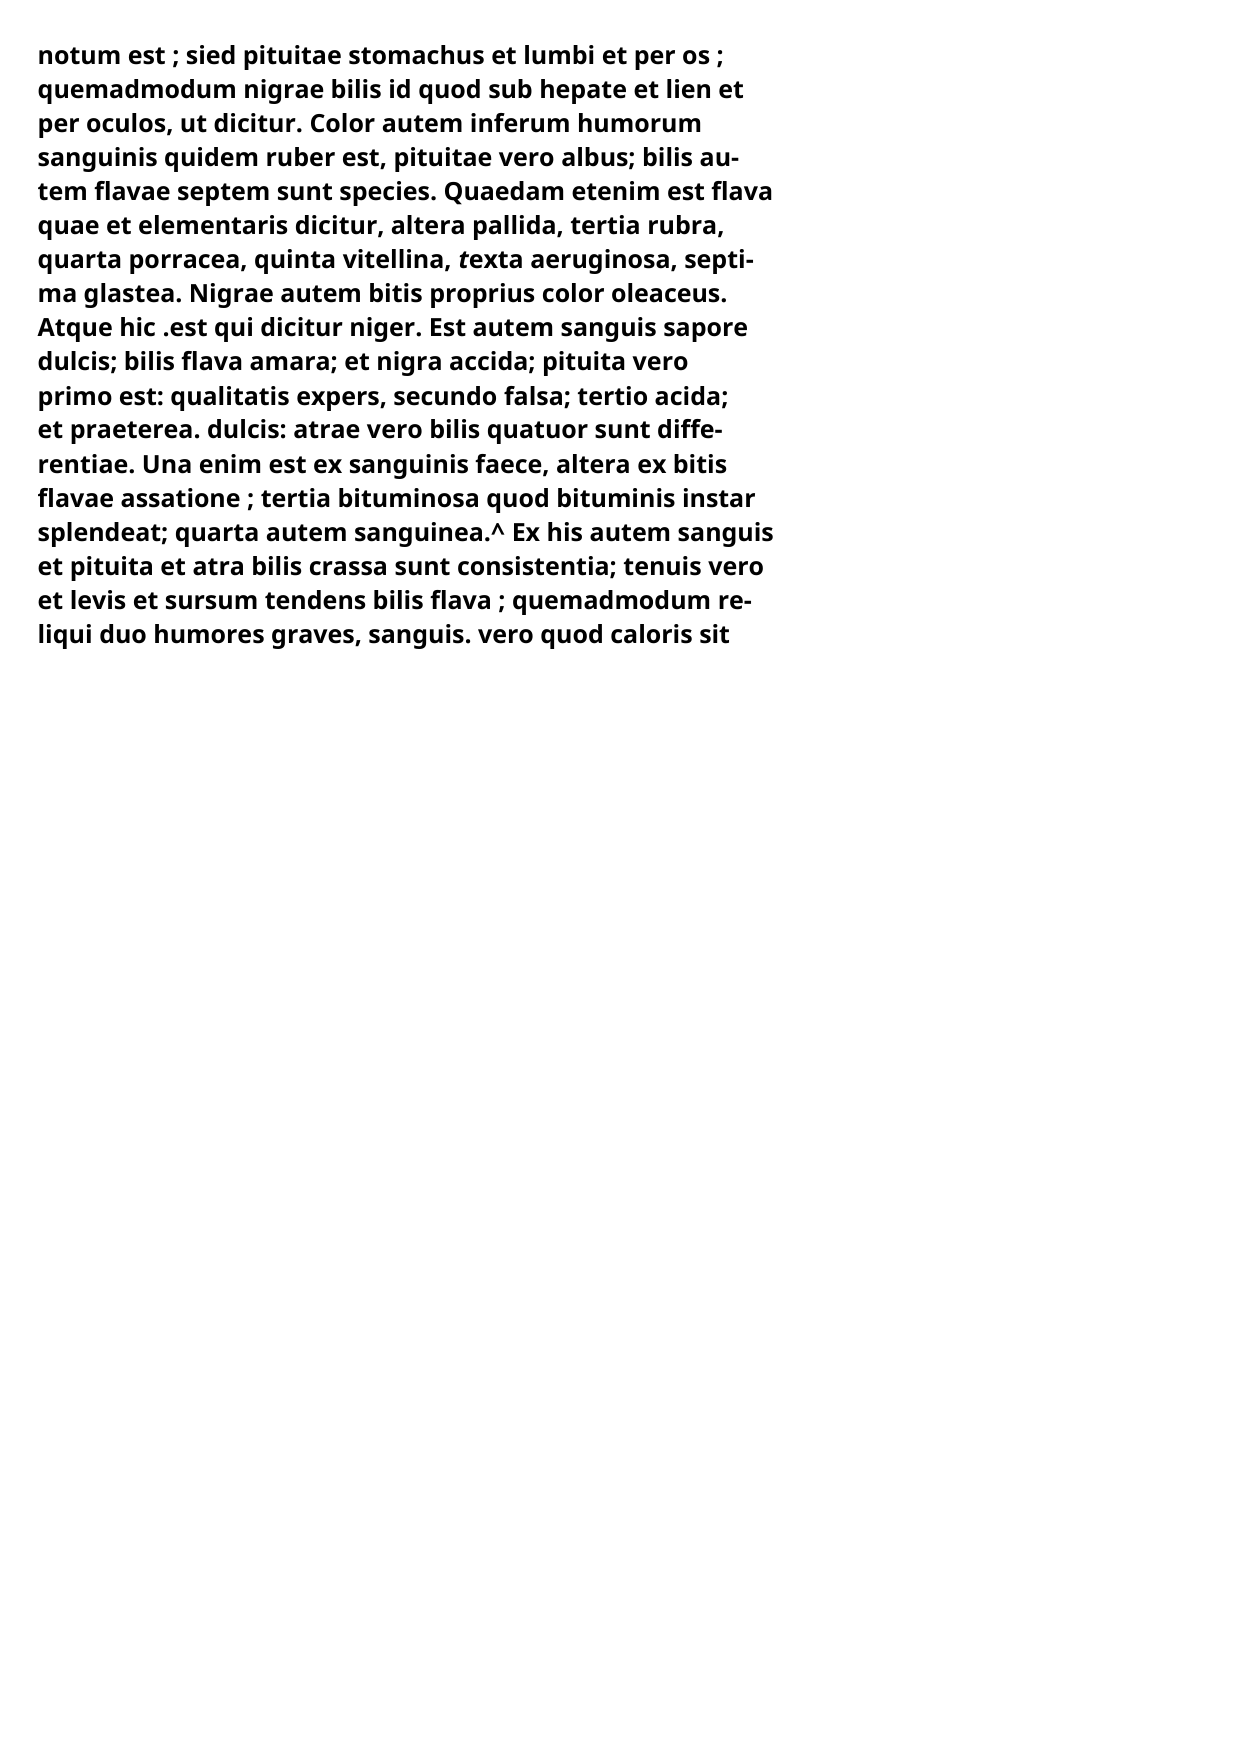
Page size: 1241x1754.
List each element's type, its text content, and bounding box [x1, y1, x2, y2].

text notum est ; sied pituitae stomachus et lumbi et per os ; quemadmodum nigrae bilis id quod sub hepate et lien et per oculos, ut dicitur. Color autem inferum humorum sanguinis quidem ruber est, pituitae vero albus; bilis au- tem flavae septem sunt species. Quaedam etenim est flava quae et elementaris dicitur, altera pallida, tertia rubra, quarta porracea, quinta vitellina, texta aeruginosa, septi- ma glastea. Nigrae autem bitis proprius color oleaceus. Atque hic .est qui dicitur niger. Est autem sanguis sapore dulcis; bilis flava amara; et nigra accida; pituita vero primo est: qualitatis expers, secundo falsa; tertio acida; et praeterea. dulcis: atrae vero bilis quatuor sunt diffe- rentiae. Una enim est ex sanguinis faece, altera ex bitis flavae assatione ; tertia bituminosa quod bituminis instar splendeat; quarta autem sanguinea.^ Ex his autem sanguis et pituita et atra bilis crassa sunt consistentia; tenuis vero et levis et sursum tendens bilis flava ; quemadmodum re- liqui duo humores graves, sanguis. vero quod caloris sit [37, 37, 1203, 651]
